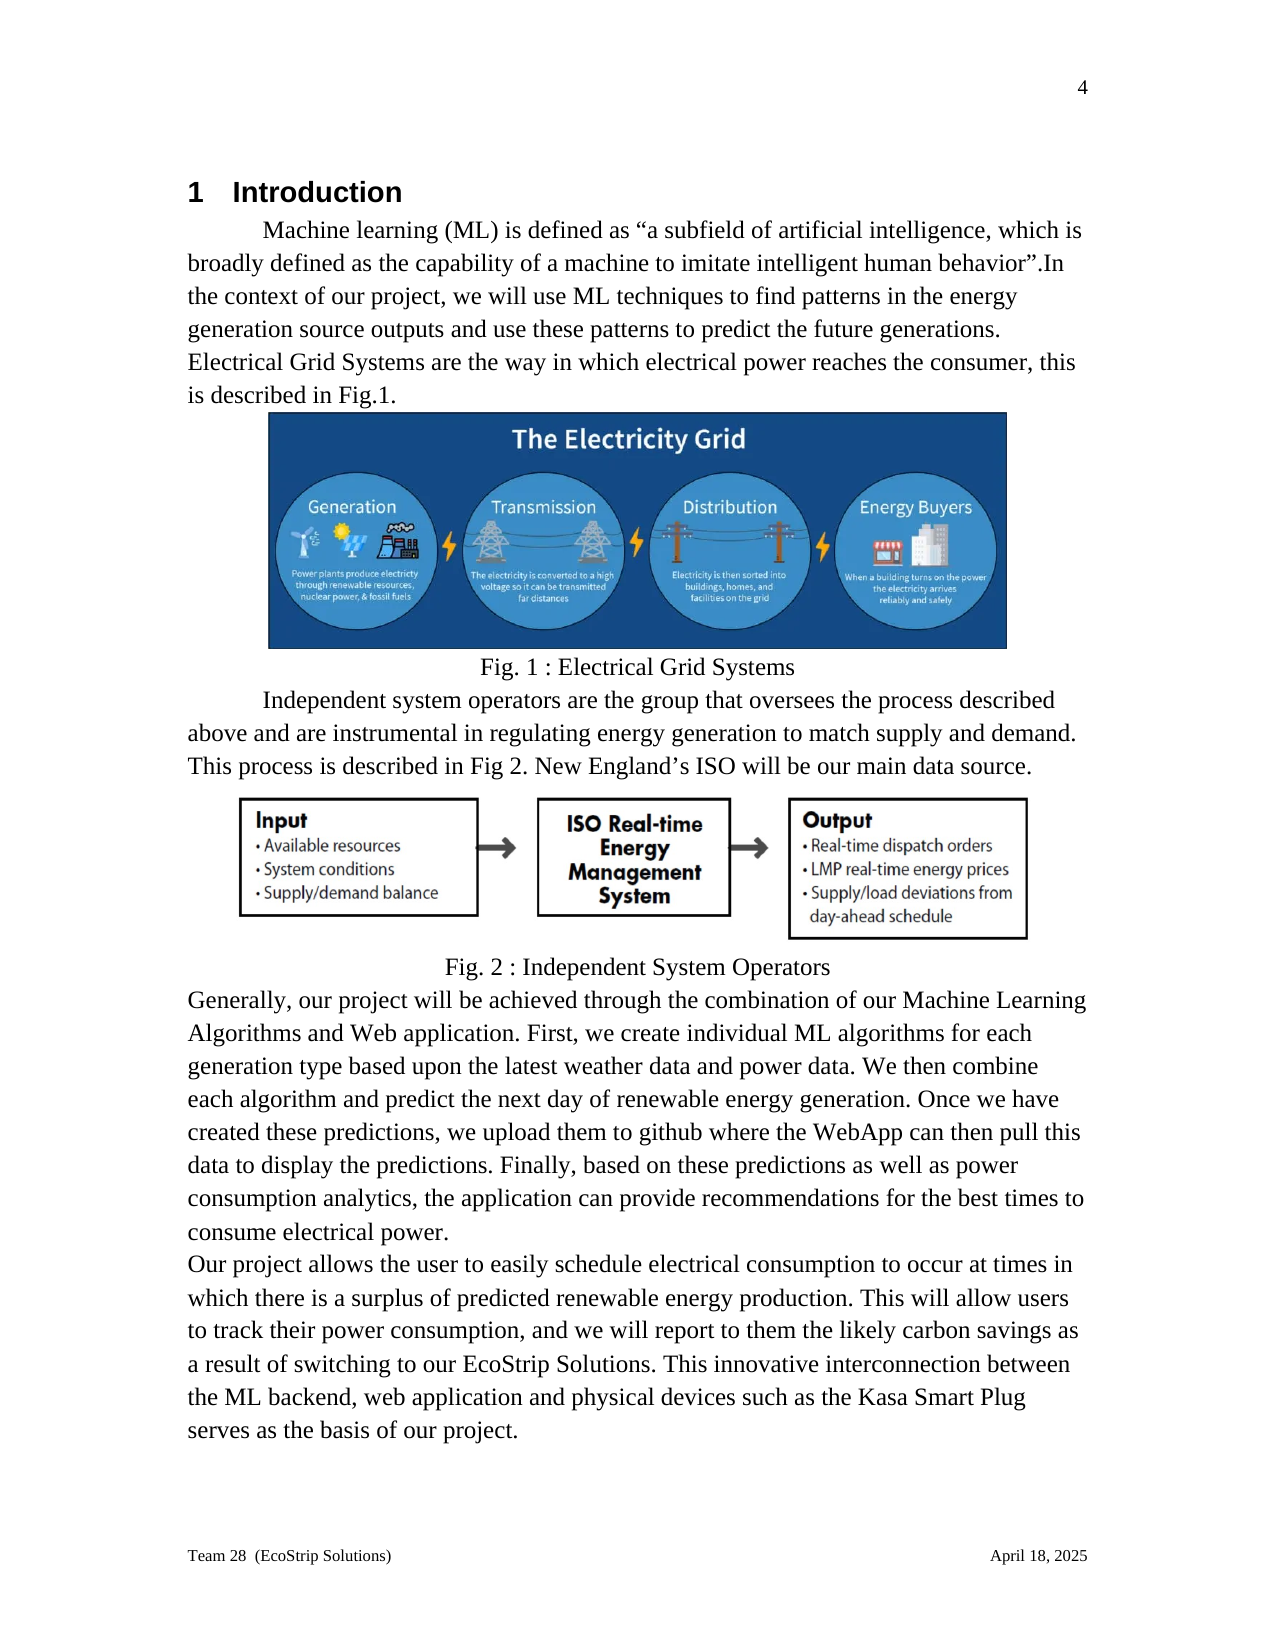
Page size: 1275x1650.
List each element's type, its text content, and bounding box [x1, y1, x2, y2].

text Generally, our project will be achieved through the combination of our Machine Learning Algorithms and Web application. First, we create individual ML algorithms for each generation type based upon the latest weather data and power data. We then combine each algorithm and predict the next day of renewable energy generation. Once we have created these predictions, we upload them to github where the WebApp can then pull this data to display the predictions. Finally, based on these predictions as well as power consumption analytics, the application can provide recommendations for the best times to consume electrical power. [187, 985, 1087, 1245]
text Machine learning (ML) is defined as “a subfield of artificial intelligence, which is broadly defined as the capability of a machine to imitate intelligent human behavior”.In the context of our project, we will use ML techniques to find patterns in the energy generation source outputs and use these patterns to predict the future generations. [187, 215, 1087, 343]
text Electrical Grid Systems are the way in which electrical power reaches the consumer, this is described in Fig.1. [187, 347, 1087, 409]
subtitle Introduction [187, 175, 1087, 208]
text Fig. 2 : Independent System Operators [187, 952, 1087, 981]
text Our project allows the user to easily schedule electrical consumption to occur at times in which there is a surplus of predicted renewable energy production. This will allow users to track their power consumption, and we will report to them the likely carbon savings as a result of switching to our EcoStrip Solutions. This innovative interconnection between the ML backend, web application and physical devices such as the Kasa Smart Plug serves as the basis of our project. [187, 1249, 1087, 1443]
text Independent system operators are the group that oversees the process described above and are instrumental in regulating energy generation to match supply and demand. This process is described in Fig 2. New England’s ISO will be our main data source. [187, 685, 1087, 780]
text Fig. 1 : Electrical Grid Systems [187, 652, 1087, 681]
picture [215, 784, 1061, 949]
picture [268, 412, 1007, 649]
